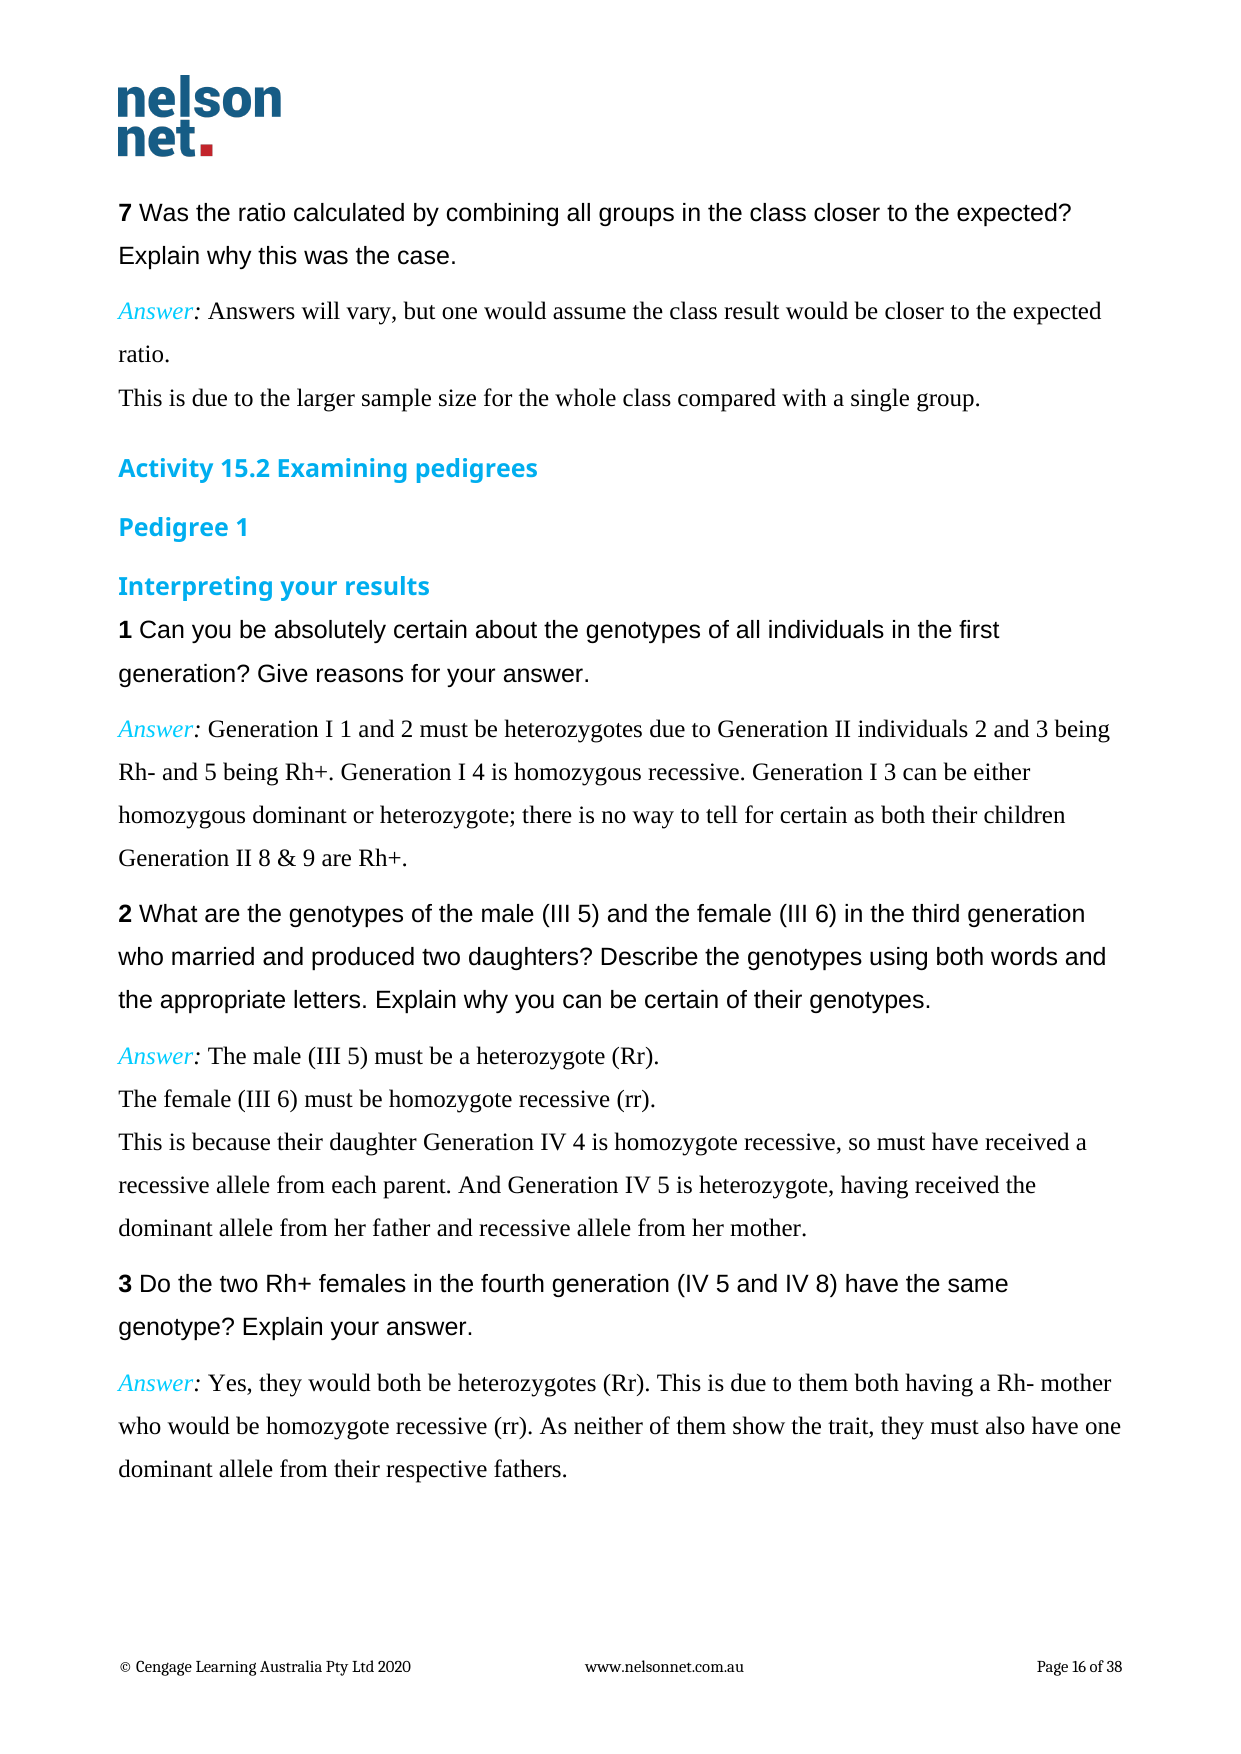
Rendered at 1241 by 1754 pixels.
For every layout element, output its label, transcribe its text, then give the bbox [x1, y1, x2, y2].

text This is because their daughter Generation IV 4 is homozygote recessive, so must have received a recessive allele from each parent. And Generation IV 5 is heterozygote, having received the dominant allele from her father and recessive allele from her mother. [118, 1127, 1122, 1242]
text 7 Was the ratio calculated by combining all groups in the class closer to the expected? Explain why this was the case. [118, 198, 1122, 269]
text Answer: Generation I 1 and 2 must be heterozygotes due to Generation II individuals 2 and 3 being Rh- and 5 being Rh+. Generation I 4 is homozygous recessive. Generation I 3 can be either homozygous dominant or heterozygote; there is no way to tell for certain as both their children Generation II 8 & 9 are Rh+. [118, 714, 1122, 872]
text Answer: The male (III 5) must be a heterozygote (Rr). [118, 1041, 1122, 1070]
text Answer: Yes, they would both be heterozygotes (Rr). This is due to them both having a Rh- mother who would be homozygote recessive (rr). As neither of them show the trait, they must also have one dominant allele from their respective fathers. [118, 1368, 1122, 1483]
text Answer: Answers will vary, but one would assume the class result would be closer to the expected ratio. [118, 296, 1122, 368]
picture [118, 75, 281, 157]
text This is due to the larger sample size for the whole class compared with a single group. [118, 383, 1122, 411]
text Pedigree 1 [118, 510, 1122, 544]
text 2 What are the genotypes of the male (III 5) and the female (III 6) in the third generation who married and produced two daughters? Describe the genotypes using both words and the appropriate letters. Explain why you can be certain of their genotypes. [118, 899, 1122, 1014]
text Interpreting your results [118, 569, 1122, 603]
text The female (III 6) must be homozygote recessive (rr). [118, 1084, 1122, 1113]
text Activity 15.2 Examining pedigrees [118, 451, 1122, 485]
text 3 Do the two Rh+ females in the fourth generation (IV 5 and IV 8) have the same genotype? Explain your answer. [118, 1269, 1122, 1341]
text 1 Can you be absolutely certain about the genotypes of all individuals in the first generation? Give reasons for your answer. [118, 615, 1122, 687]
